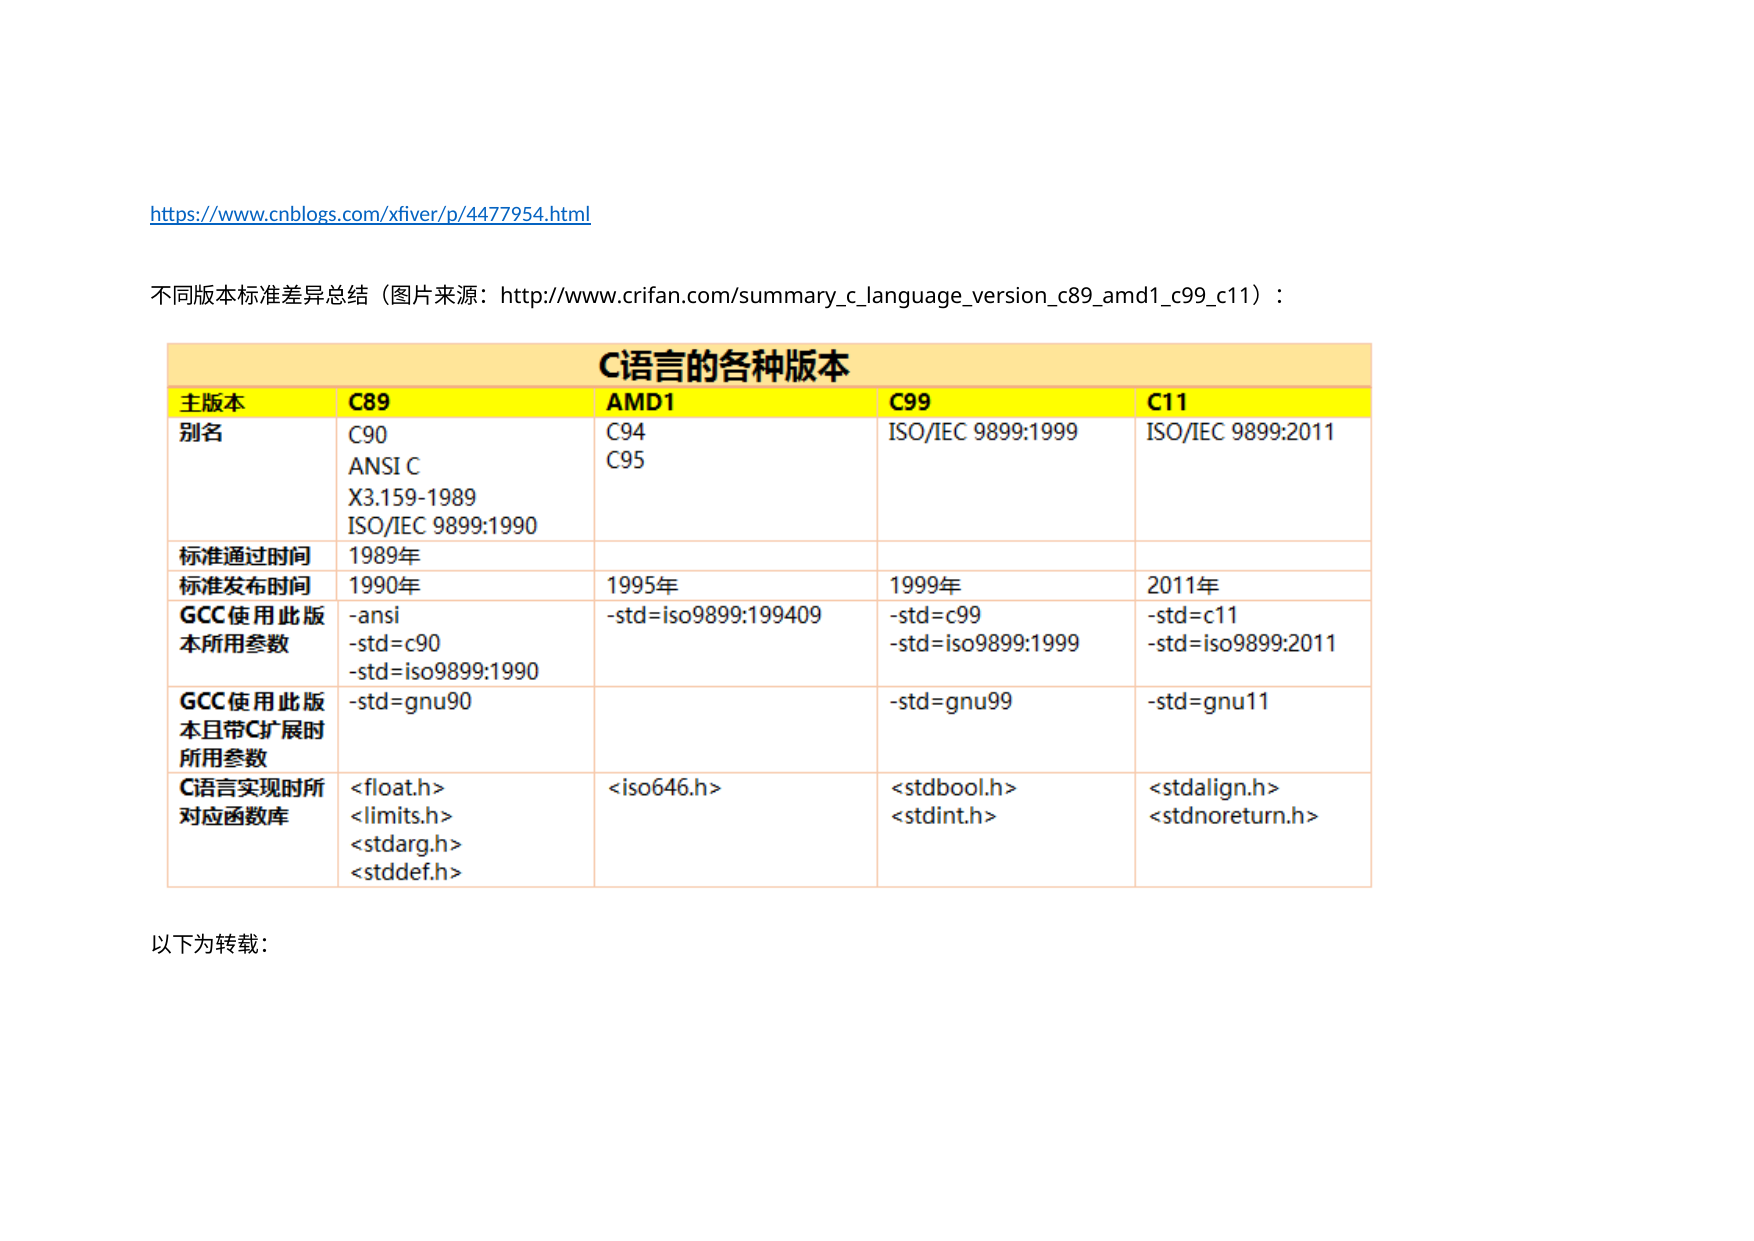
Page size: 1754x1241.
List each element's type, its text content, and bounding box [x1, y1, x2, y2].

text 不同版本标准差异总结（图片来源：http://www.crifan.com/summary_c_language_version_c89_amd1_c99_c11）： [150, 278, 1604, 311]
text https://www.cnblogs.com/xfiver/p/4477954.html [150, 198, 1604, 230]
picture [150, 326, 1402, 910]
text 以下为转载： [150, 927, 1604, 959]
